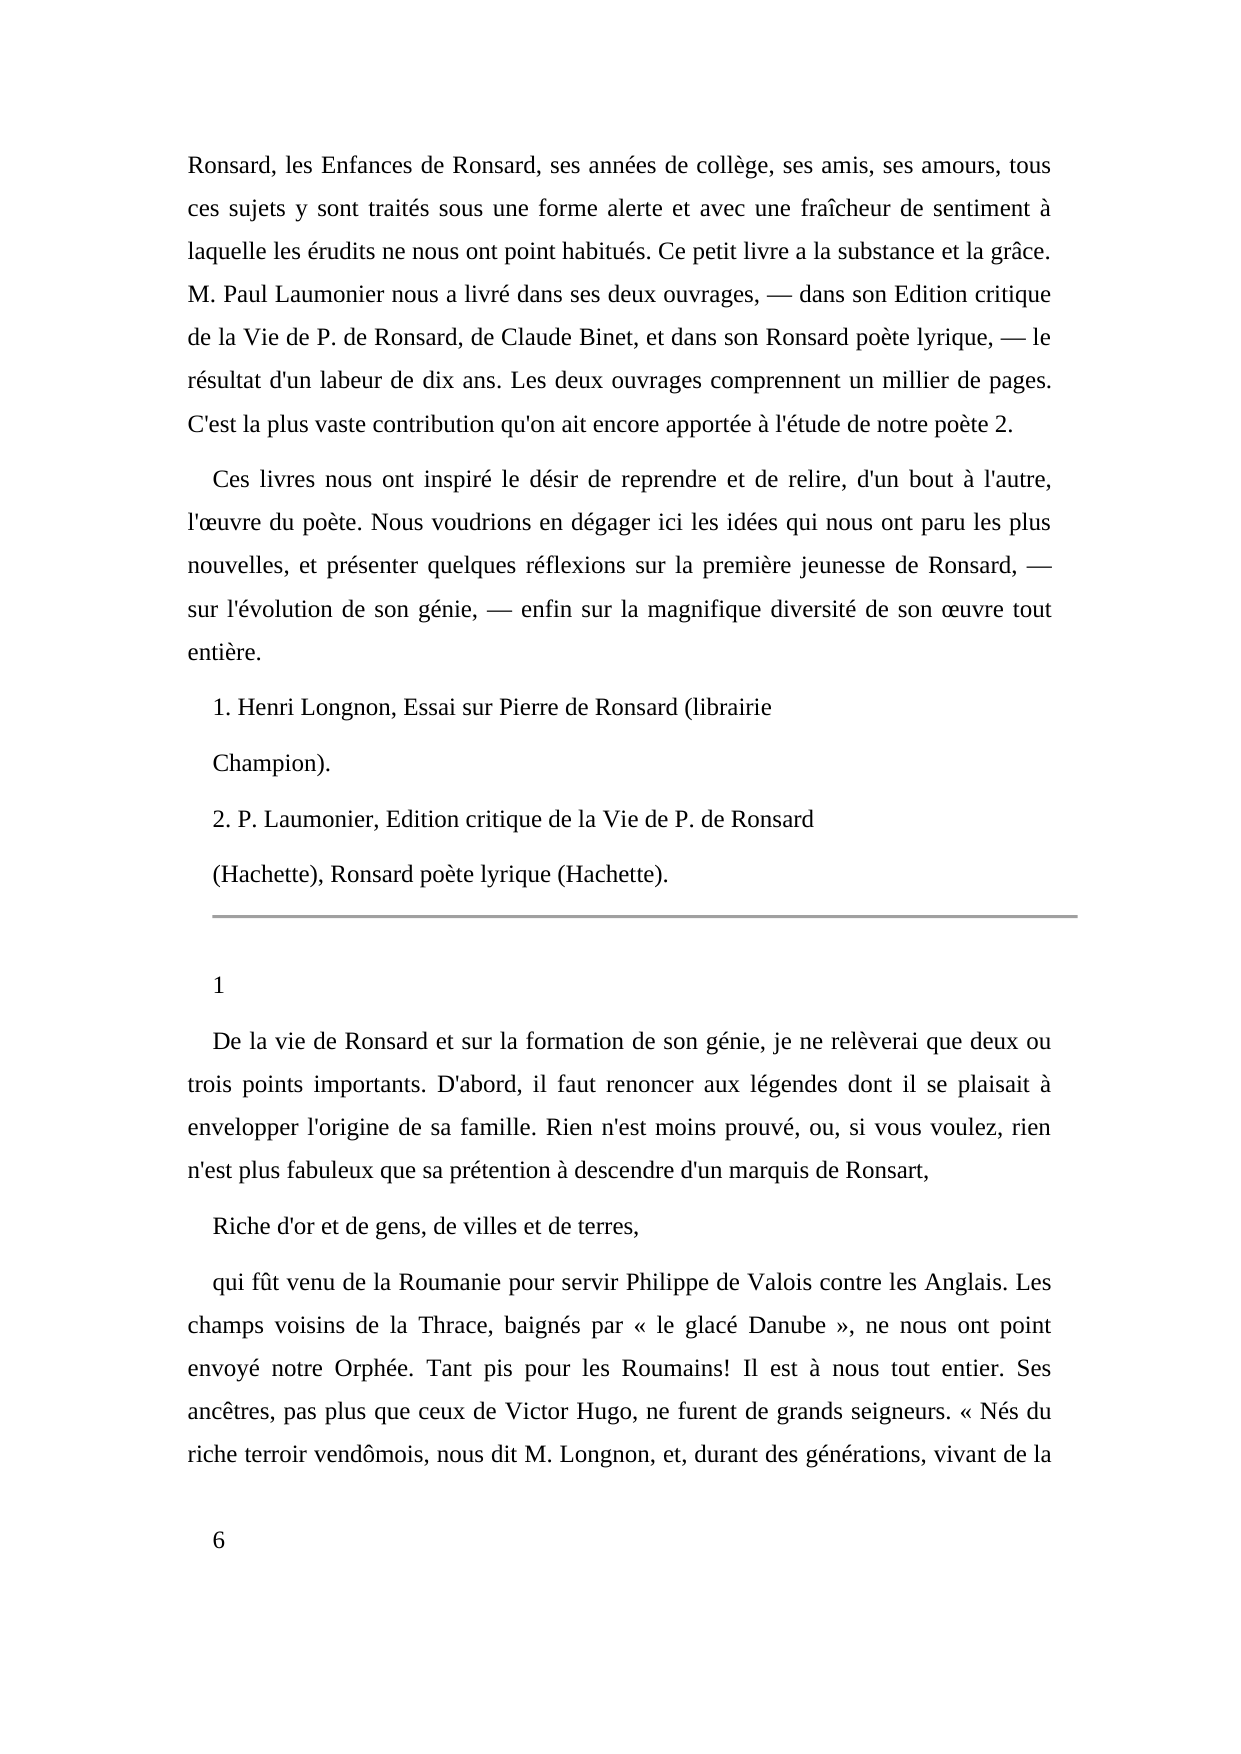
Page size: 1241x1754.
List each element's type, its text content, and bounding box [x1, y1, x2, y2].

text (Hachette), Ronsard poète lyrique (Hachette). [187, 859, 1053, 888]
text 1. Henri Longnon, Essai sur Pierre de Ronsard (librairie [187, 692, 1053, 721]
text Ces livres nous ont inspiré le désir de reprendre et de relire, d'un bout à l'autre, l'œuvre du poète. Nous voudrions en dégager ici les idées qui nous ont paru les plus nouvelles, et présenter quelques réflexions sur la première jeunesse de Ronsard, — sur l'évolution de son génie, — enfin sur la magnifique diversité de son œuvre tout entière. [187, 464, 1053, 666]
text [187, 1267, 1053, 1468]
text De la vie de Ronsard et sur la formation de son génie, je ne relèverai que deux ou trois points importants. D'abord, il faut renoncer aux légendes dont il se plaisait à envelopper l'origine de sa famille. Rien n'est moins prouvé, ou, si vous voulez, rien n'est plus fabuleux que sa prétention à descendre d'un marquis de Ronsart, [187, 1026, 1053, 1184]
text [187, 150, 1053, 437]
text Riche d'or et de gens, de villes et de terres, [187, 1211, 1053, 1240]
text 2. P. Laumonier, Edition critique de la Vie de P. de Ronsard [187, 804, 1053, 832]
text 1 [187, 971, 1053, 999]
text Champion). [187, 748, 1053, 777]
